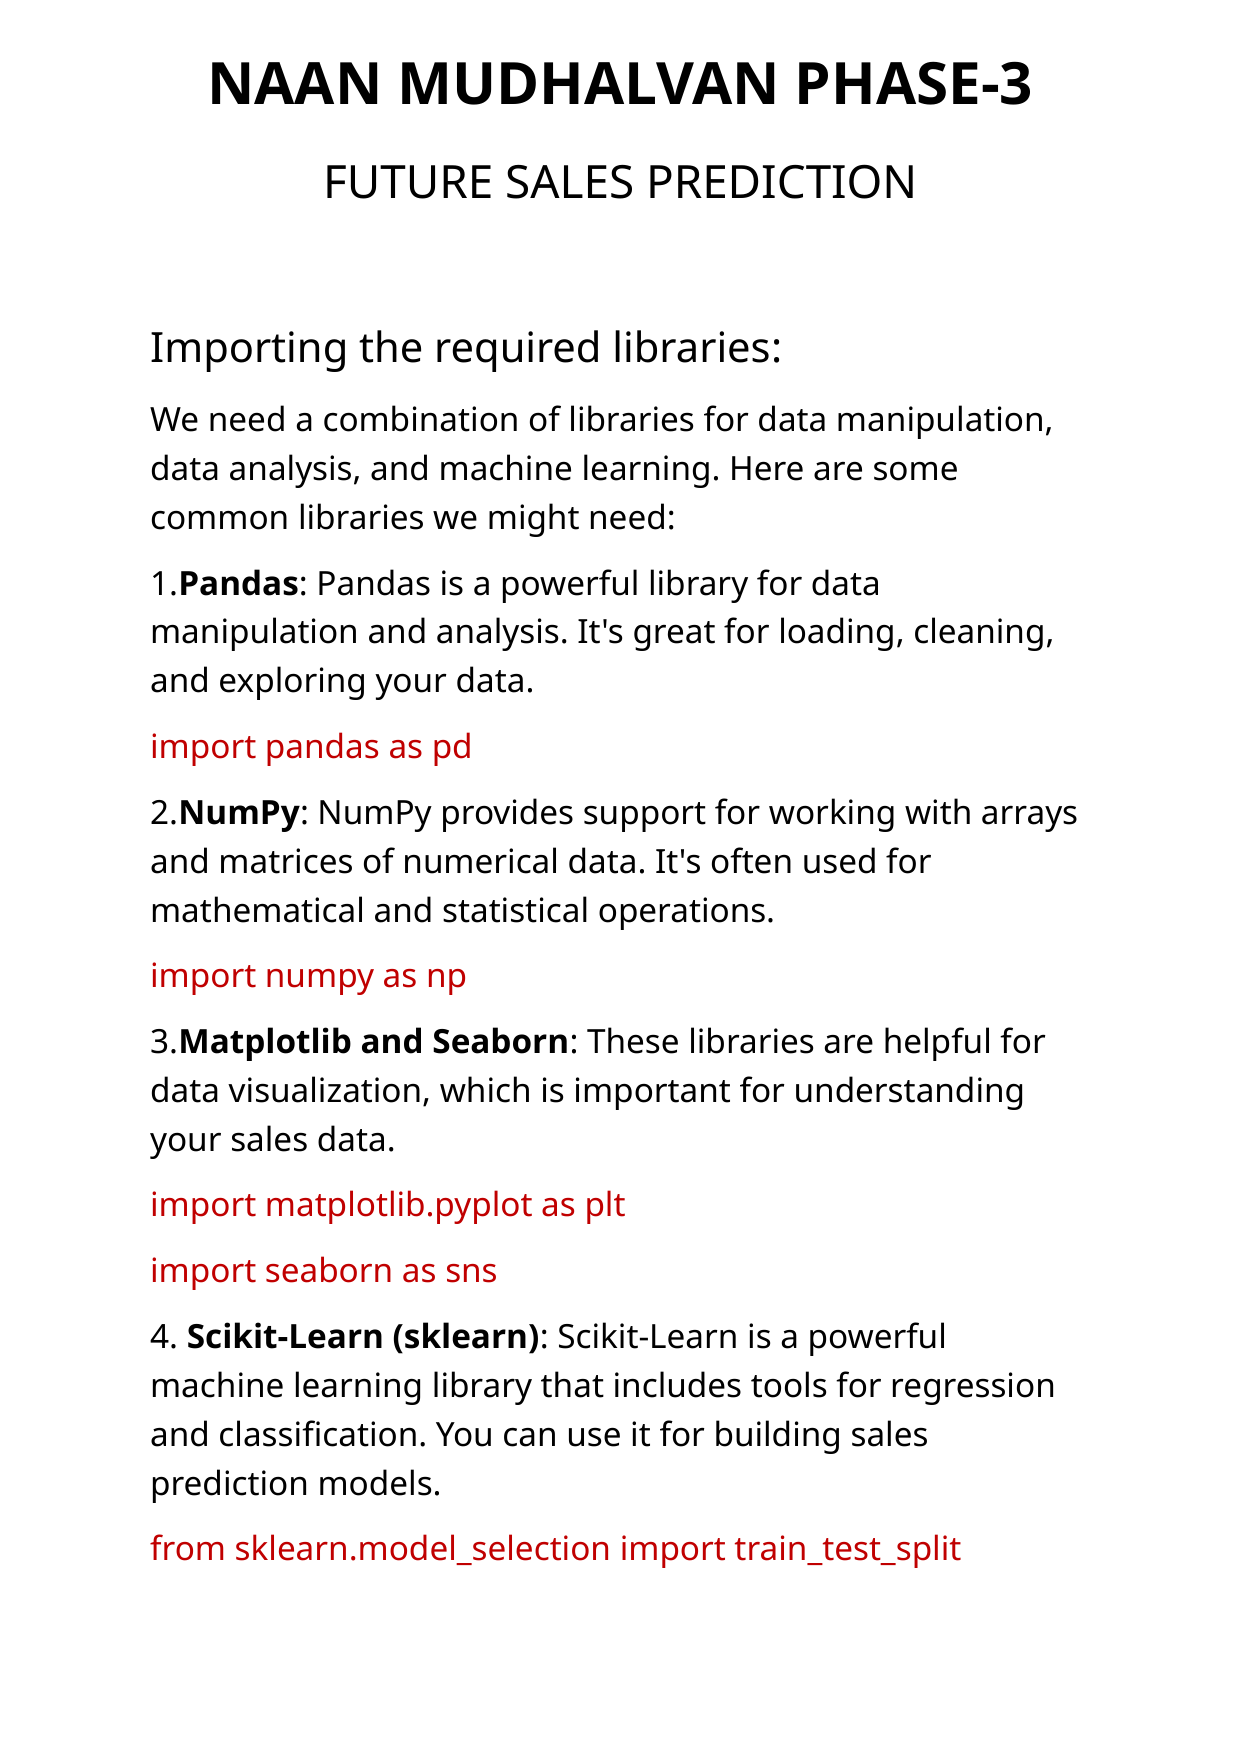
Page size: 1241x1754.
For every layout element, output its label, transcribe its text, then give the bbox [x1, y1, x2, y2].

text from sklearn.model_selection import train_test_split [150, 1525, 1090, 1570]
text We need a combination of libraries for data manipulation, data analysis, and machine learning. Here are some common libraries we might need: [150, 396, 1090, 539]
text import pandas as pd [150, 723, 1090, 768]
text 1.Pandas: Pandas is a powerful library for data manipulation and analysis. It's great for loading, cleaning, and exploring your data. [150, 559, 1090, 703]
text FUTURE SALES PREDICTION [150, 150, 1090, 212]
text 2.NumPy: NumPy provides support for working with arrays and matrices of numerical data. It's often used for mathematical and statistical operations. [150, 788, 1090, 932]
text 3.Matplotlib and Seaborn: These libraries are helpful for data visualization, which is important for understanding your sales data. [150, 1018, 1090, 1161]
text 4. Scikit-Learn (sklearn): Scikit-Learn is a powerful machine learning library that includes tools for regression and classification. You can use it for building sales prediction models. [150, 1312, 1090, 1505]
text import numpy as np [150, 952, 1090, 997]
text import seaborn as sns [150, 1247, 1090, 1292]
text Importing the required libraries: [150, 318, 1090, 375]
text import matplotlib.pyplot as plt [150, 1181, 1090, 1227]
